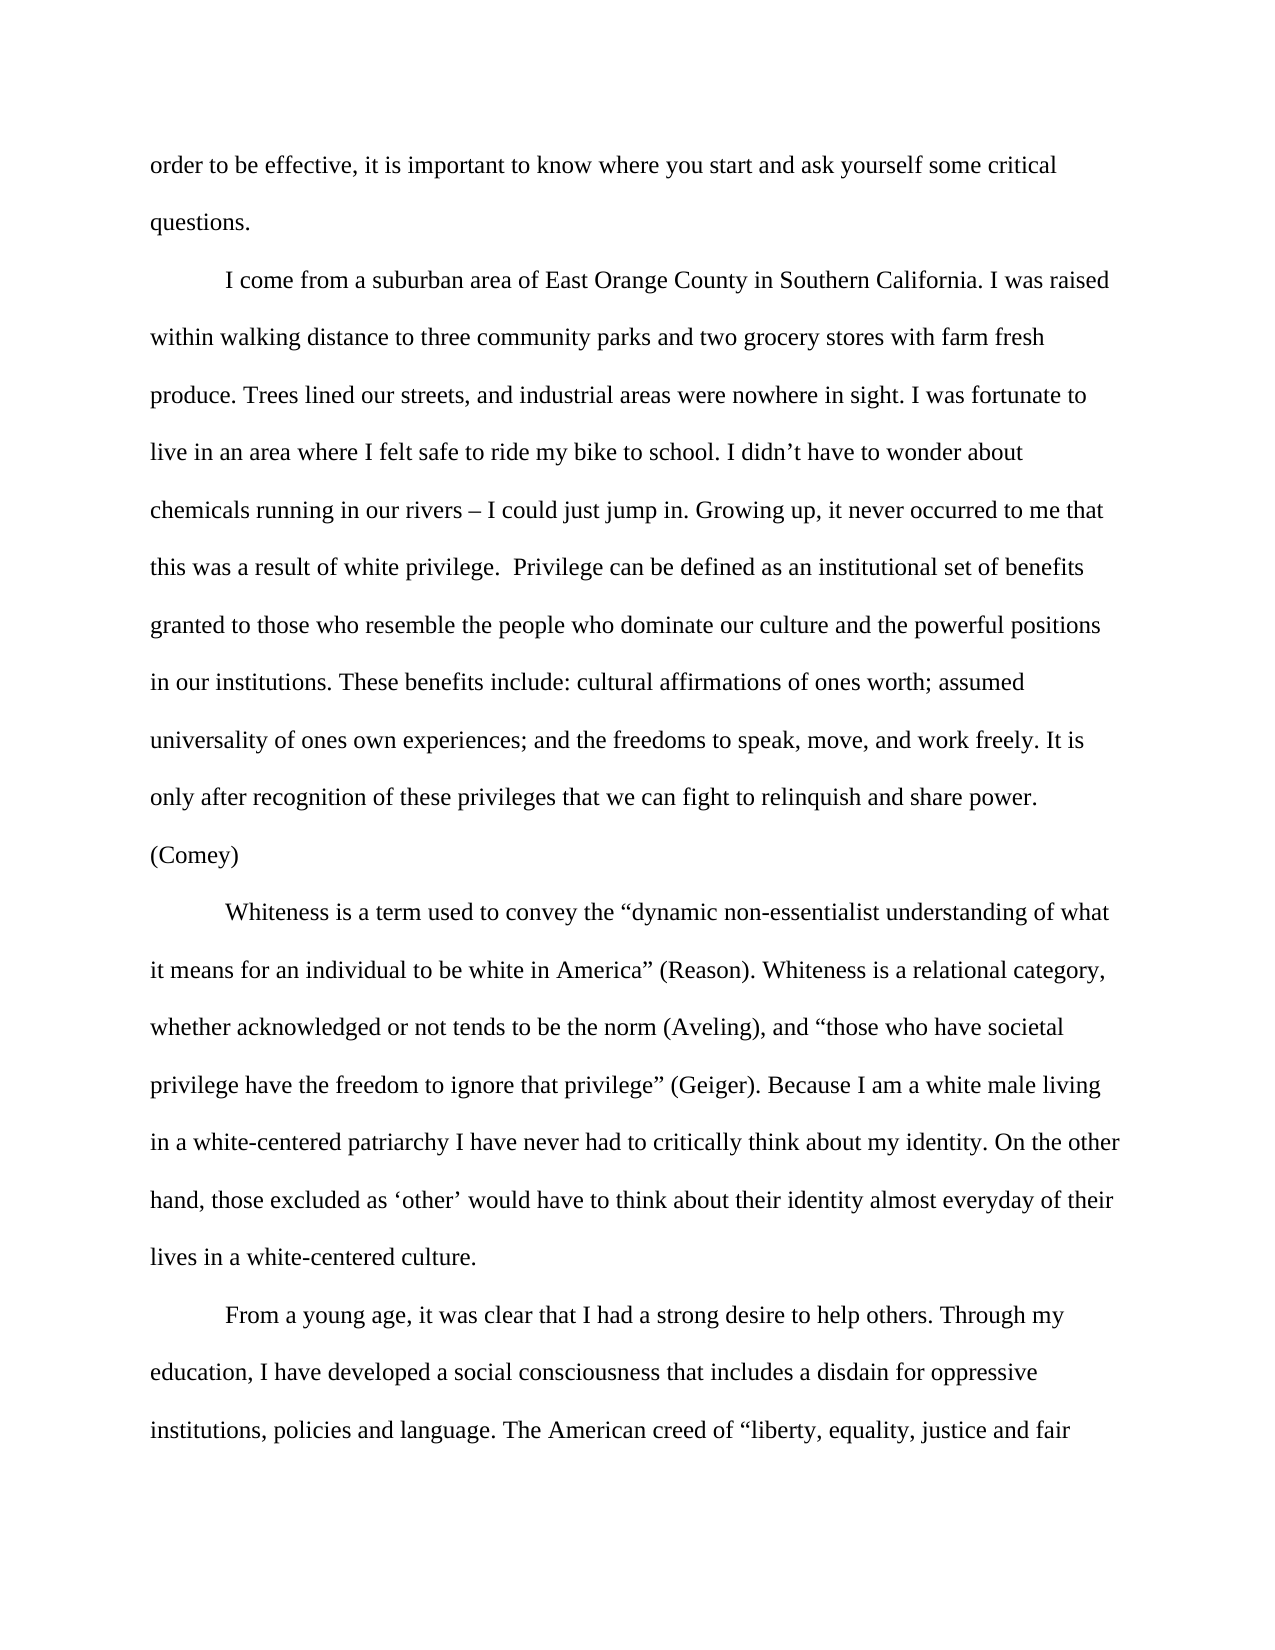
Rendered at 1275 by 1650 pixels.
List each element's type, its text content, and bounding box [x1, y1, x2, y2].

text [150, 150, 1125, 236]
text Whiteness is a term used to convey the “dynamic non-essentialist understanding of what it means for an individual to be white in America” (Reason). Whiteness is a relational category, whether acknowledged or not tends to be the norm (Aveling), and “those who have societal privilege have the freedom to ignore that privilege” (Geiger). Because I am a white male living in a white-centered patriarchy I have never had to critically think about my identity. On the other hand, those excluded as ‘other’ would have to think about their identity almost everyday of their lives in a white-centered culture. [150, 897, 1125, 1271]
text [150, 1300, 1125, 1444]
text I come from a suburban area of East Orange County in Southern California. I was raised within walking distance to three community parks and two grocery stores with farm fresh produce. Trees lined our streets, and industrial areas were nowhere in sight. I was fortunate to live in an area where I felt safe to ride my bike to school. I didn’t have to wonder about chemicals running in our rivers – I could just jump in. Growing up, it never occurred to me that this was a result of white privilege. Privilege can be defined as an institutional set of benefits granted to those who resemble the people who dominate our culture and the powerful positions in our institutions. These benefits include: cultural affirmations of ones worth; assumed universality of ones own experiences; and the freedoms to speak, move, and work freely. It is only after recognition of these privileges that we can fight to relinquish and share power. (Comey) [150, 265, 1125, 869]
